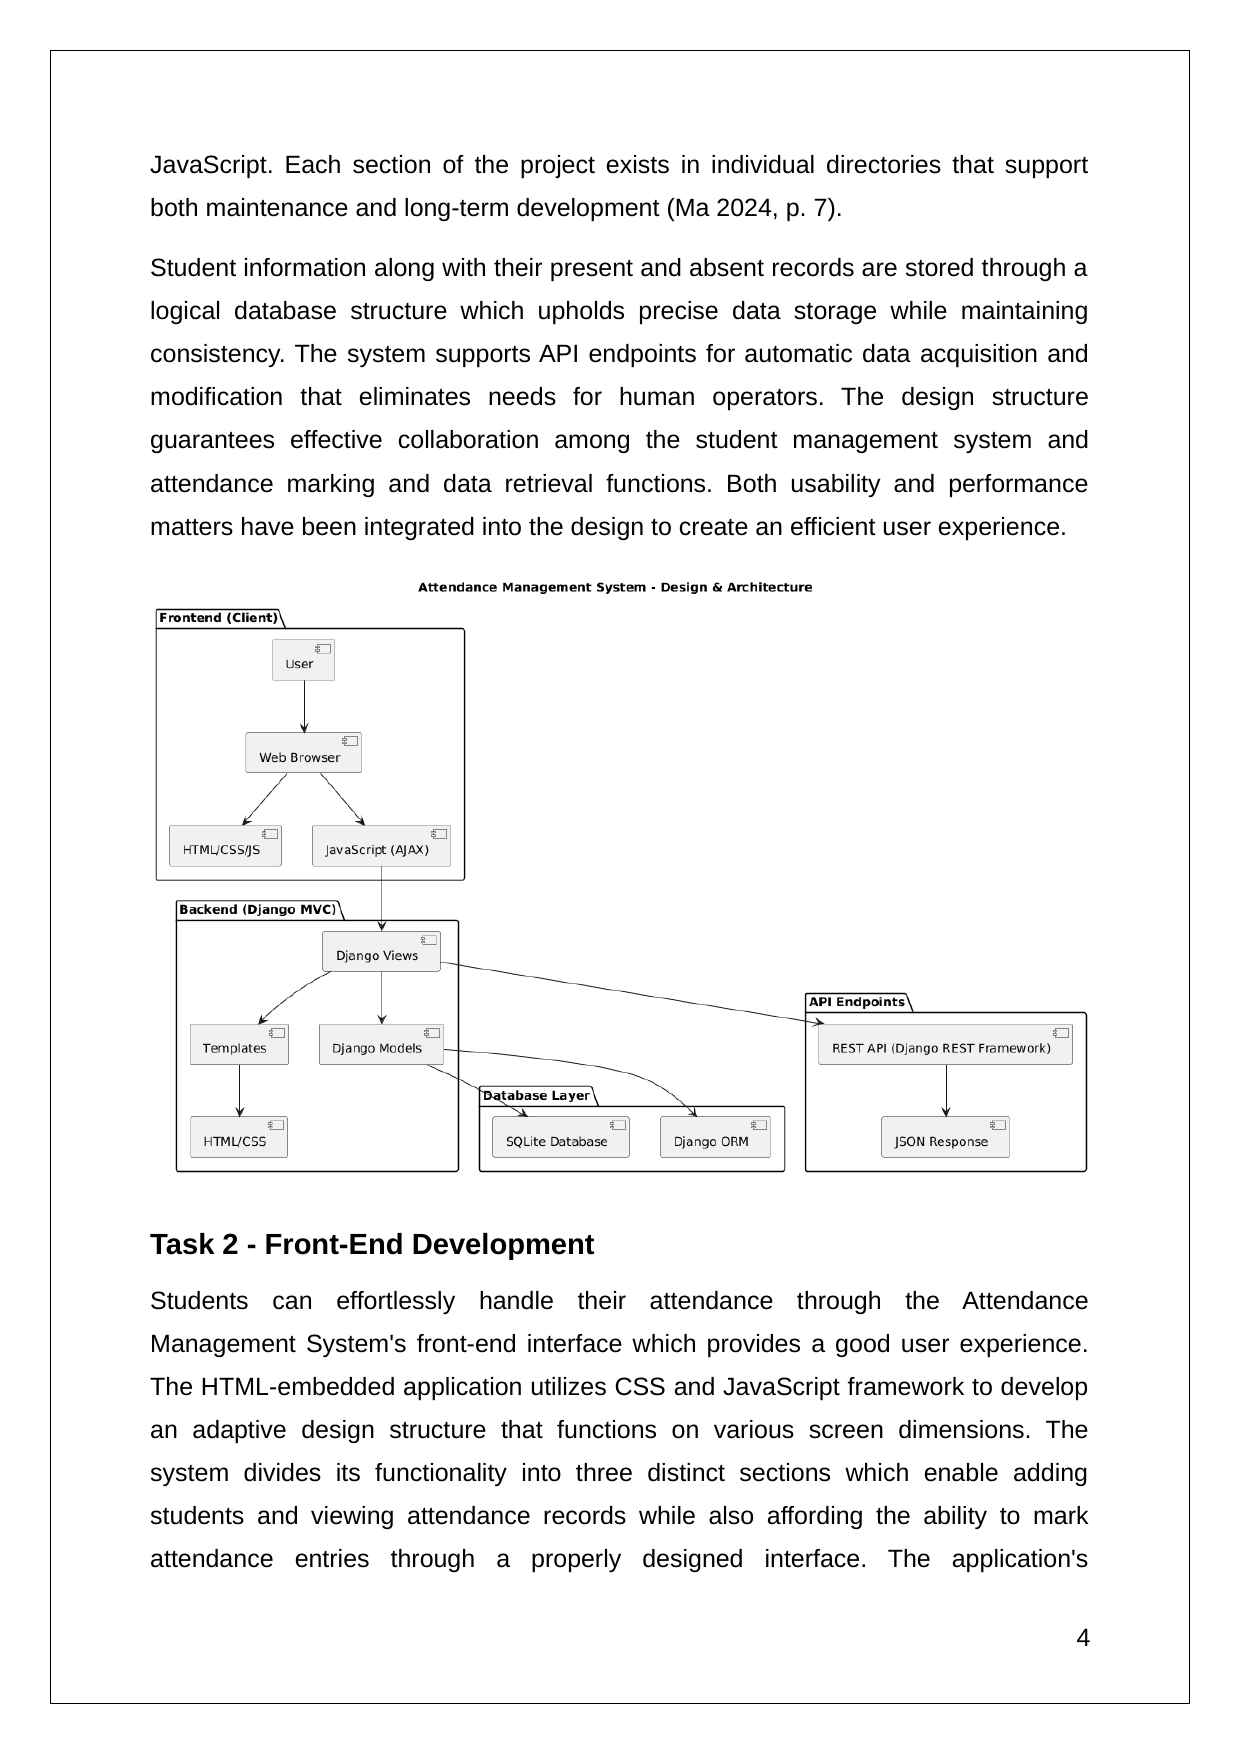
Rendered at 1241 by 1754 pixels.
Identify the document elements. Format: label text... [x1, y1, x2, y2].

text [150, 150, 1090, 222]
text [150, 1286, 1090, 1573]
picture [150, 571, 1091, 1176]
text Student information along with their present and absent records are stored through a logical database structure which upholds precise data storage while maintaining consistency. The system supports API endpoints for automatic data acquisition and modification that eliminates needs for human operators. The design structure guarantees effective collaboration among the student management system and attendance marking and data retrieval functions. Both usability and performance matters have been integrated into the design to create an efficient user experience. [150, 253, 1090, 540]
subtitle Task 2 - Front-End Development [150, 1227, 1090, 1261]
